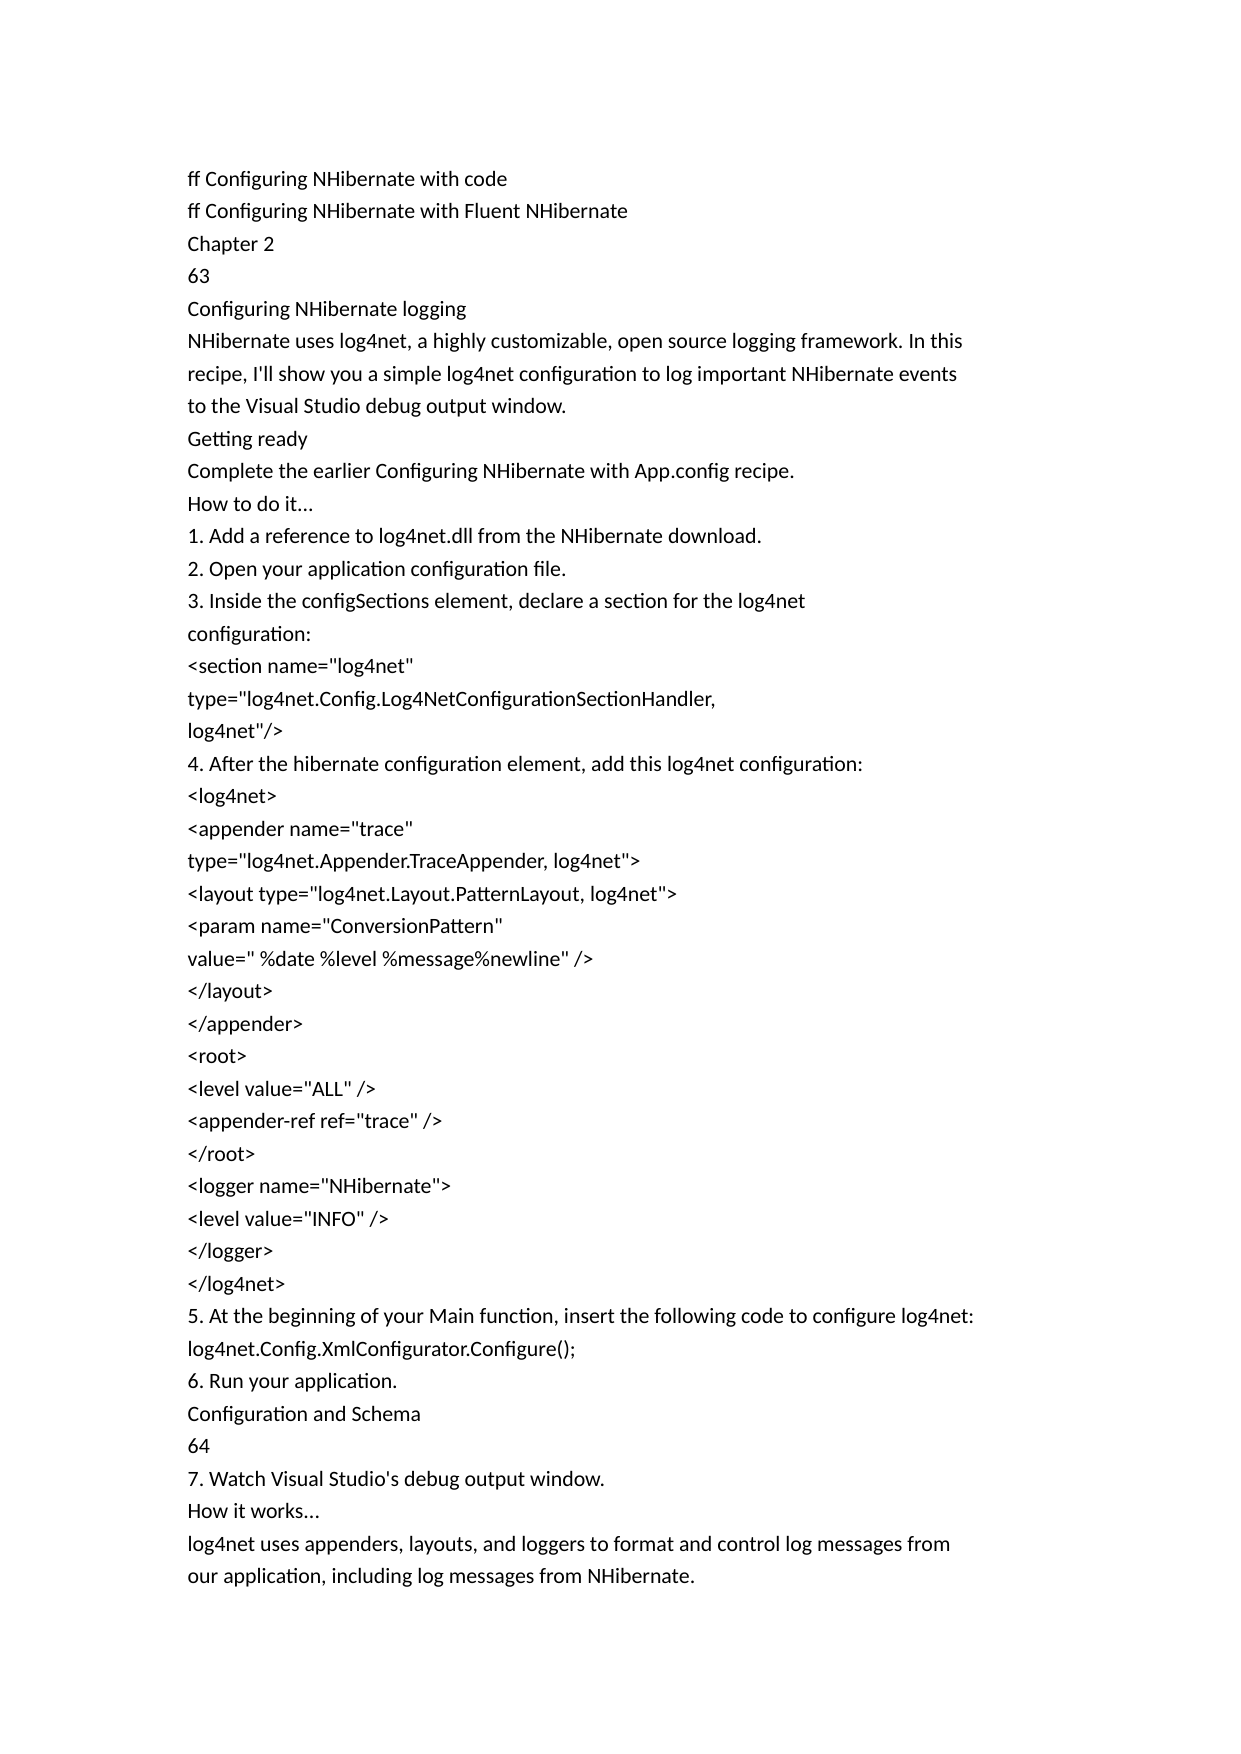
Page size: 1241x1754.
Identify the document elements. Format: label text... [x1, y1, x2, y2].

text <level value="ALL" /> [187, 1072, 1053, 1104]
text </appender> [187, 1007, 1053, 1039]
text NHibernate uses log4net, a highly customizable, open source logging framework. In this [187, 324, 1053, 357]
text 7. Watch Visual Studio's debug output window. [187, 1462, 1053, 1494]
text 1. Add a reference to log4net.dll from the NHibernate download. [187, 519, 1053, 552]
text </logger> [187, 1234, 1053, 1267]
text Getting ready [187, 422, 1053, 454]
text log4net"/> [187, 714, 1053, 747]
text 64 [187, 1429, 1053, 1462]
text Complete the earlier Configuring NHibernate with App.config recipe. [187, 454, 1053, 487]
text <section name="log4net" [187, 649, 1053, 682]
text </root> [187, 1137, 1053, 1169]
text Chapter 2 [187, 227, 1053, 259]
text <log4net> [187, 779, 1053, 812]
text ff Configuring NHibernate with code [187, 162, 1053, 194]
text type="log4net.Appender.TraceAppender, log4net"> [187, 844, 1053, 877]
text ff Configuring NHibernate with Fluent NHibernate [187, 194, 1053, 227]
text our application, including log messages from NHibernate. [187, 1559, 1053, 1592]
text type="log4net.Config.Log4NetConfigurationSectionHandler, [187, 682, 1053, 714]
text <appender-ref ref="trace" /> [187, 1104, 1053, 1137]
text 5. At the beginning of your Main function, insert the following code to configure log4net: [187, 1299, 1053, 1332]
text <logger name="NHibernate"> [187, 1169, 1053, 1202]
text <root> [187, 1039, 1053, 1072]
text <appender name="trace" [187, 812, 1053, 844]
text log4net.Config.XmlConfigurator.Configure(); [187, 1332, 1053, 1364]
text 3. Inside the configSections element, declare a section for the log4net [187, 584, 1053, 617]
text to the Visual Studio debug output window. [187, 389, 1053, 422]
text value=" %date %level %message%newline" /> [187, 942, 1053, 974]
text <param name="ConversionPattern" [187, 909, 1053, 942]
text Configuring NHibernate logging [187, 292, 1053, 324]
text How it works... [187, 1494, 1053, 1527]
text <layout type="log4net.Layout.PatternLayout, log4net"> [187, 877, 1053, 909]
text 6. Run your application. [187, 1364, 1053, 1397]
text <level value="INFO" /> [187, 1202, 1053, 1234]
text How to do it... [187, 487, 1053, 519]
text 63 [187, 259, 1053, 292]
text recipe, I'll show you a simple log4net configuration to log important NHibernate events [187, 357, 1053, 389]
text 2. Open your application configuration file. [187, 552, 1053, 584]
text </log4net> [187, 1267, 1053, 1299]
text Configuration and Schema [187, 1397, 1053, 1429]
text </layout> [187, 974, 1053, 1007]
text log4net uses appenders, layouts, and loggers to format and control log messages from [187, 1527, 1053, 1559]
text 4. After the hibernate configuration element, add this log4net configuration: [187, 747, 1053, 779]
text configuration: [187, 617, 1053, 649]
